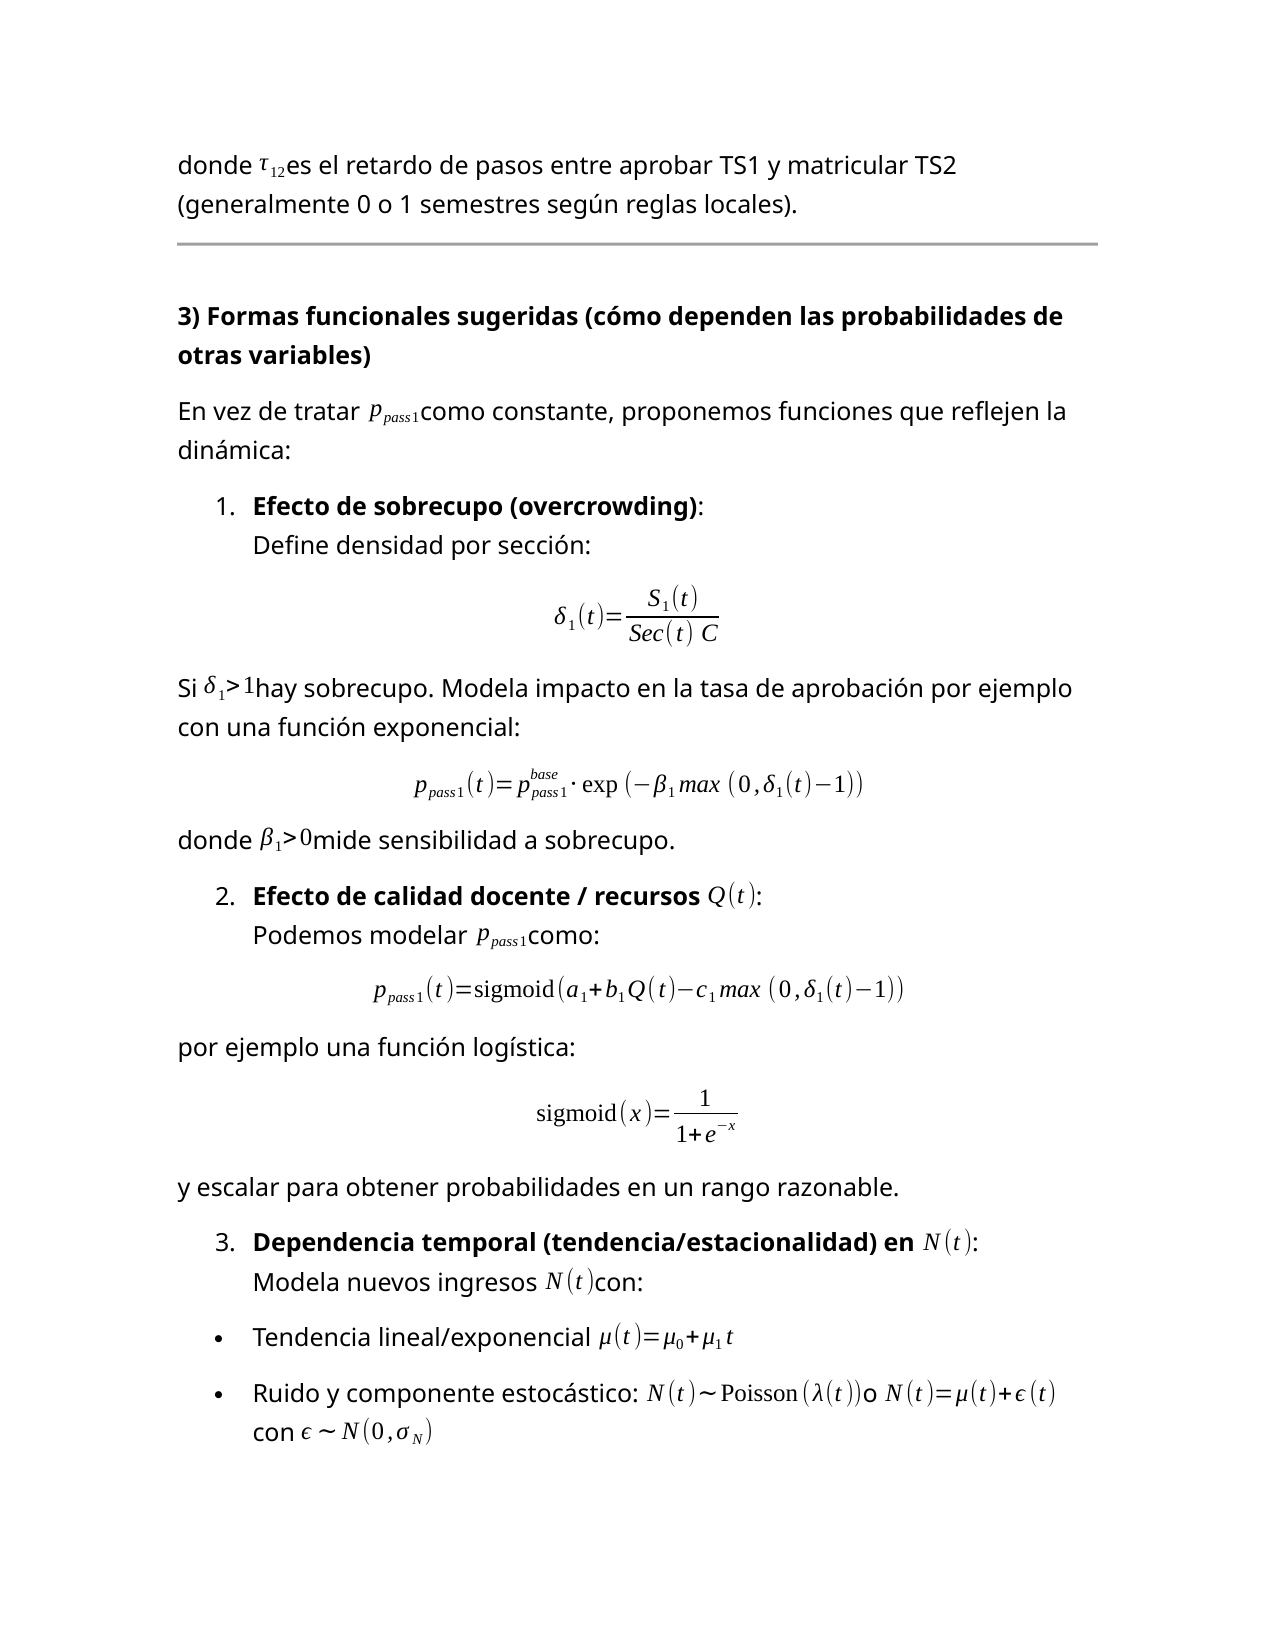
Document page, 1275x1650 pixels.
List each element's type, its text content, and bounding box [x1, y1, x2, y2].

text 3) Formas funcionales sugeridas (cómo dependen las probabilidades de otras variables) [177, 298, 1098, 372]
text y escalar para obtener probabilidades en un rango razonable. [177, 1169, 1098, 1203]
list Tendencia lineal/exponencial [215, 1320, 1098, 1354]
list Dependencia temporal (tendencia/estacionalidad) en : Modela nuevos ingresos con: [215, 1225, 1098, 1298]
list Efecto de calidad docente / recursos : Podemos modelar como: [215, 878, 1098, 952]
text por ejemplo una función logística: [177, 1029, 1098, 1063]
text En vez de tratar como constante, proponemos funciones que reflejen la dinámica: [177, 393, 1098, 467]
list Ruido y componente estocástico: o con [215, 1376, 1098, 1449]
list Efecto de sobrecupo (overcrowding): Define densidad por sección: [215, 488, 1098, 562]
text donde es el retardo de pasos entre aprobar TS1 y matricular TS2 (generalmente 0 o 1 semestres según reglas locales). [177, 148, 1098, 221]
text donde mide sensibilidad a sobrecupo. [177, 822, 1098, 857]
text Si hay sobrecupo. Modela impacto en la tasa de aprobación por ejemplo con una función exponencial: [177, 671, 1098, 744]
